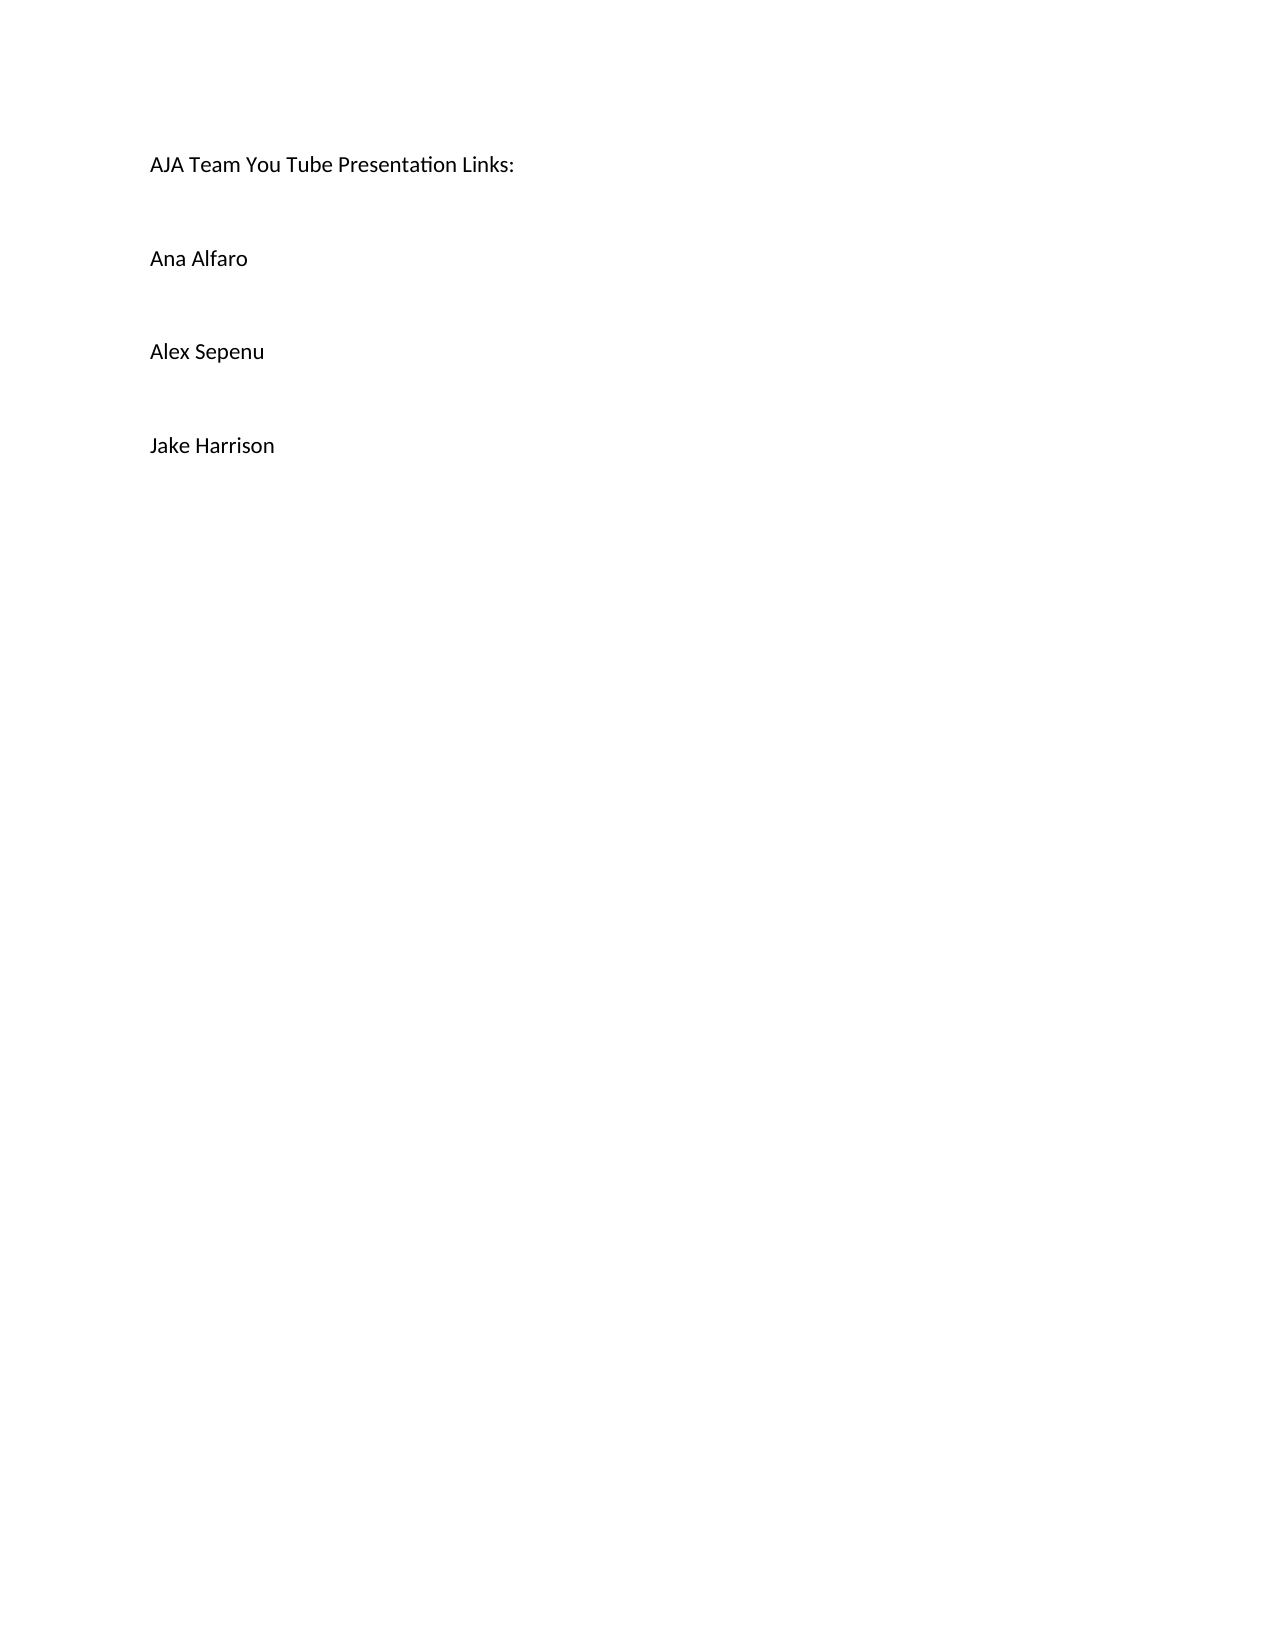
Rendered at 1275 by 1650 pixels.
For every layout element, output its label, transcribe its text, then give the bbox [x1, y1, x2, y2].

text Ana Alfaro [150, 244, 1125, 272]
text Alex Sepenu [150, 337, 1125, 366]
text Jake Harrison [150, 431, 1125, 459]
text AJA Team You Tube Presentation Links: [150, 150, 1125, 178]
